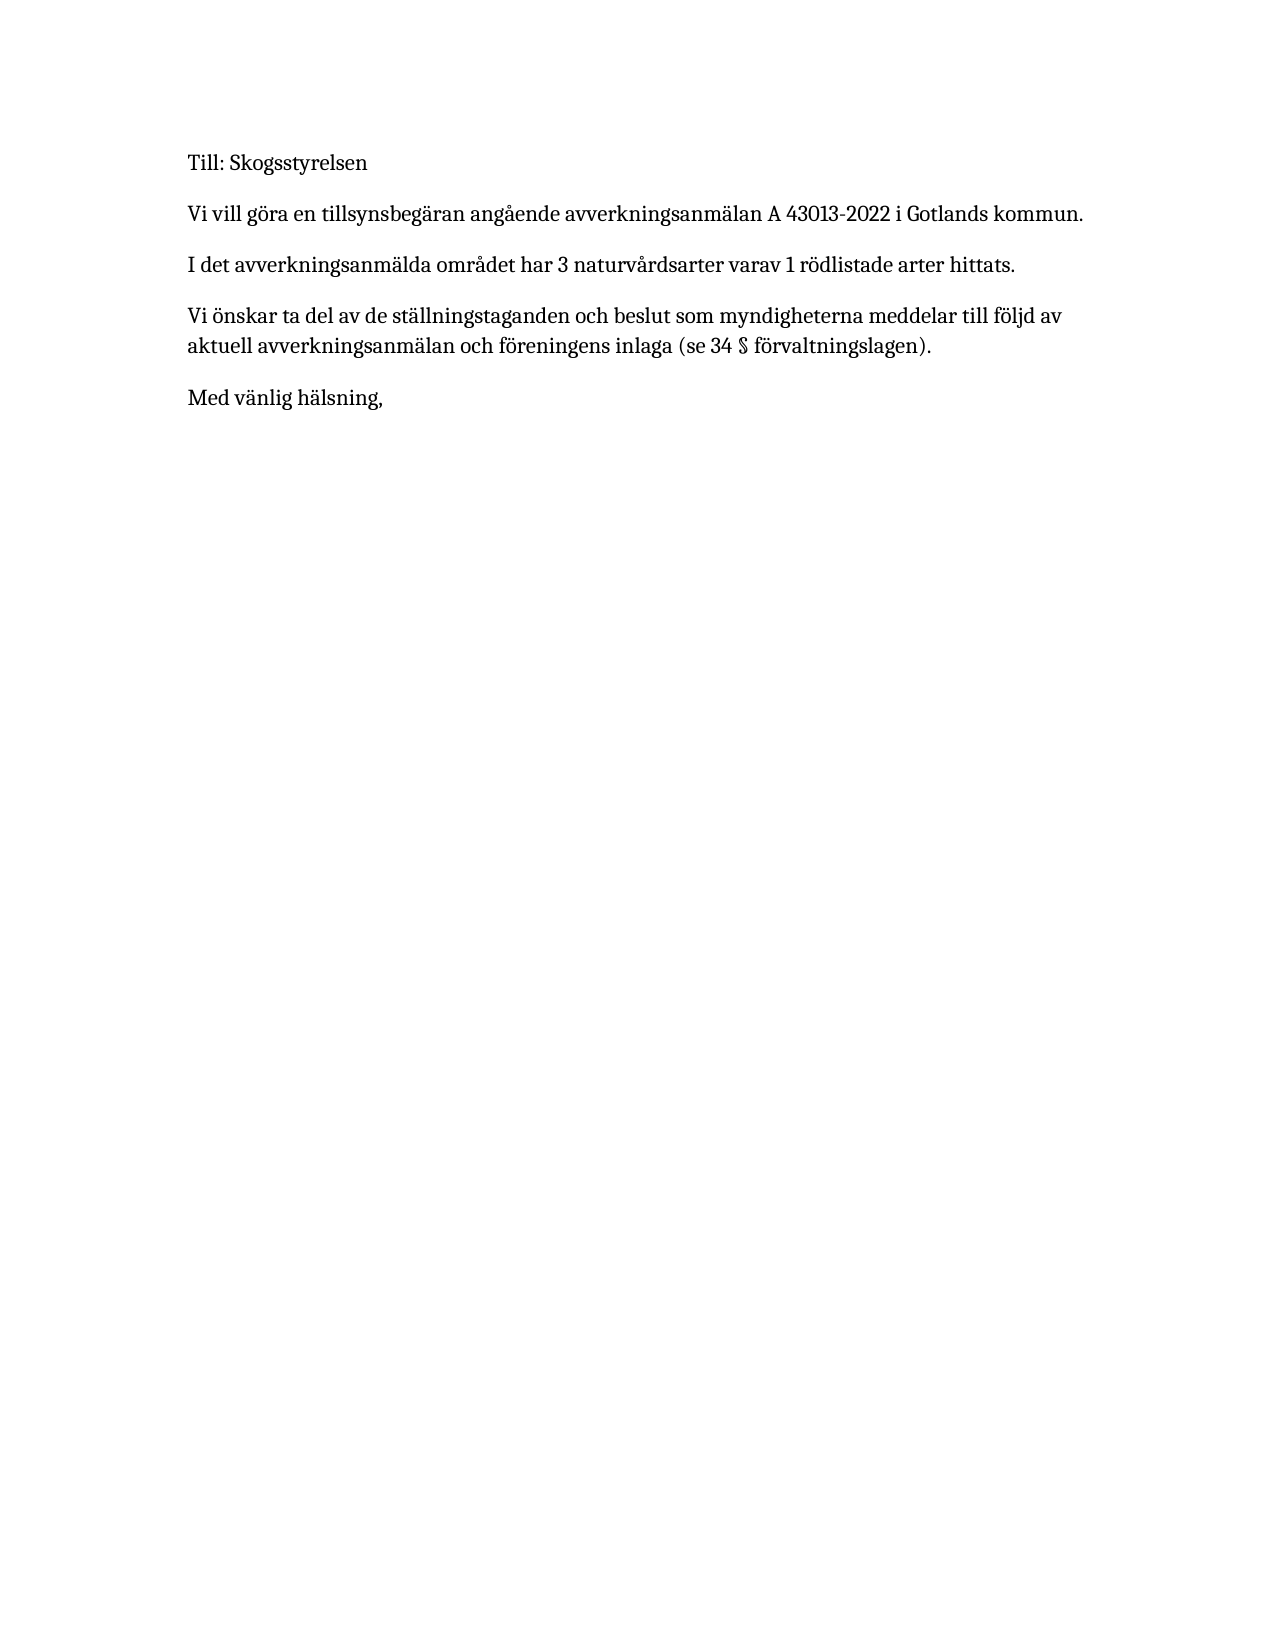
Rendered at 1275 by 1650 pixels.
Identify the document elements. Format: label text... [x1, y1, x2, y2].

text Till: Skogsstyrelsen [187, 150, 1087, 176]
text Vi önskar ta del av de ställningstaganden och beslut som myndigheterna meddelar till följd av aktuell avverkningsanmälan och föreningens inlaga (se 34 § förvaltningslagen). [187, 303, 1087, 360]
text I det avverkningsanmälda området har 3 naturvårdsarter varav 1 rödlistade arter hittats. [187, 252, 1087, 278]
text Vi vill göra en tillsynsbegäran angående avverkningsanmälan A 43013-2022 i Gotlands kommun. [187, 201, 1087, 227]
text Med vänlig hälsning, [187, 384, 1087, 441]
